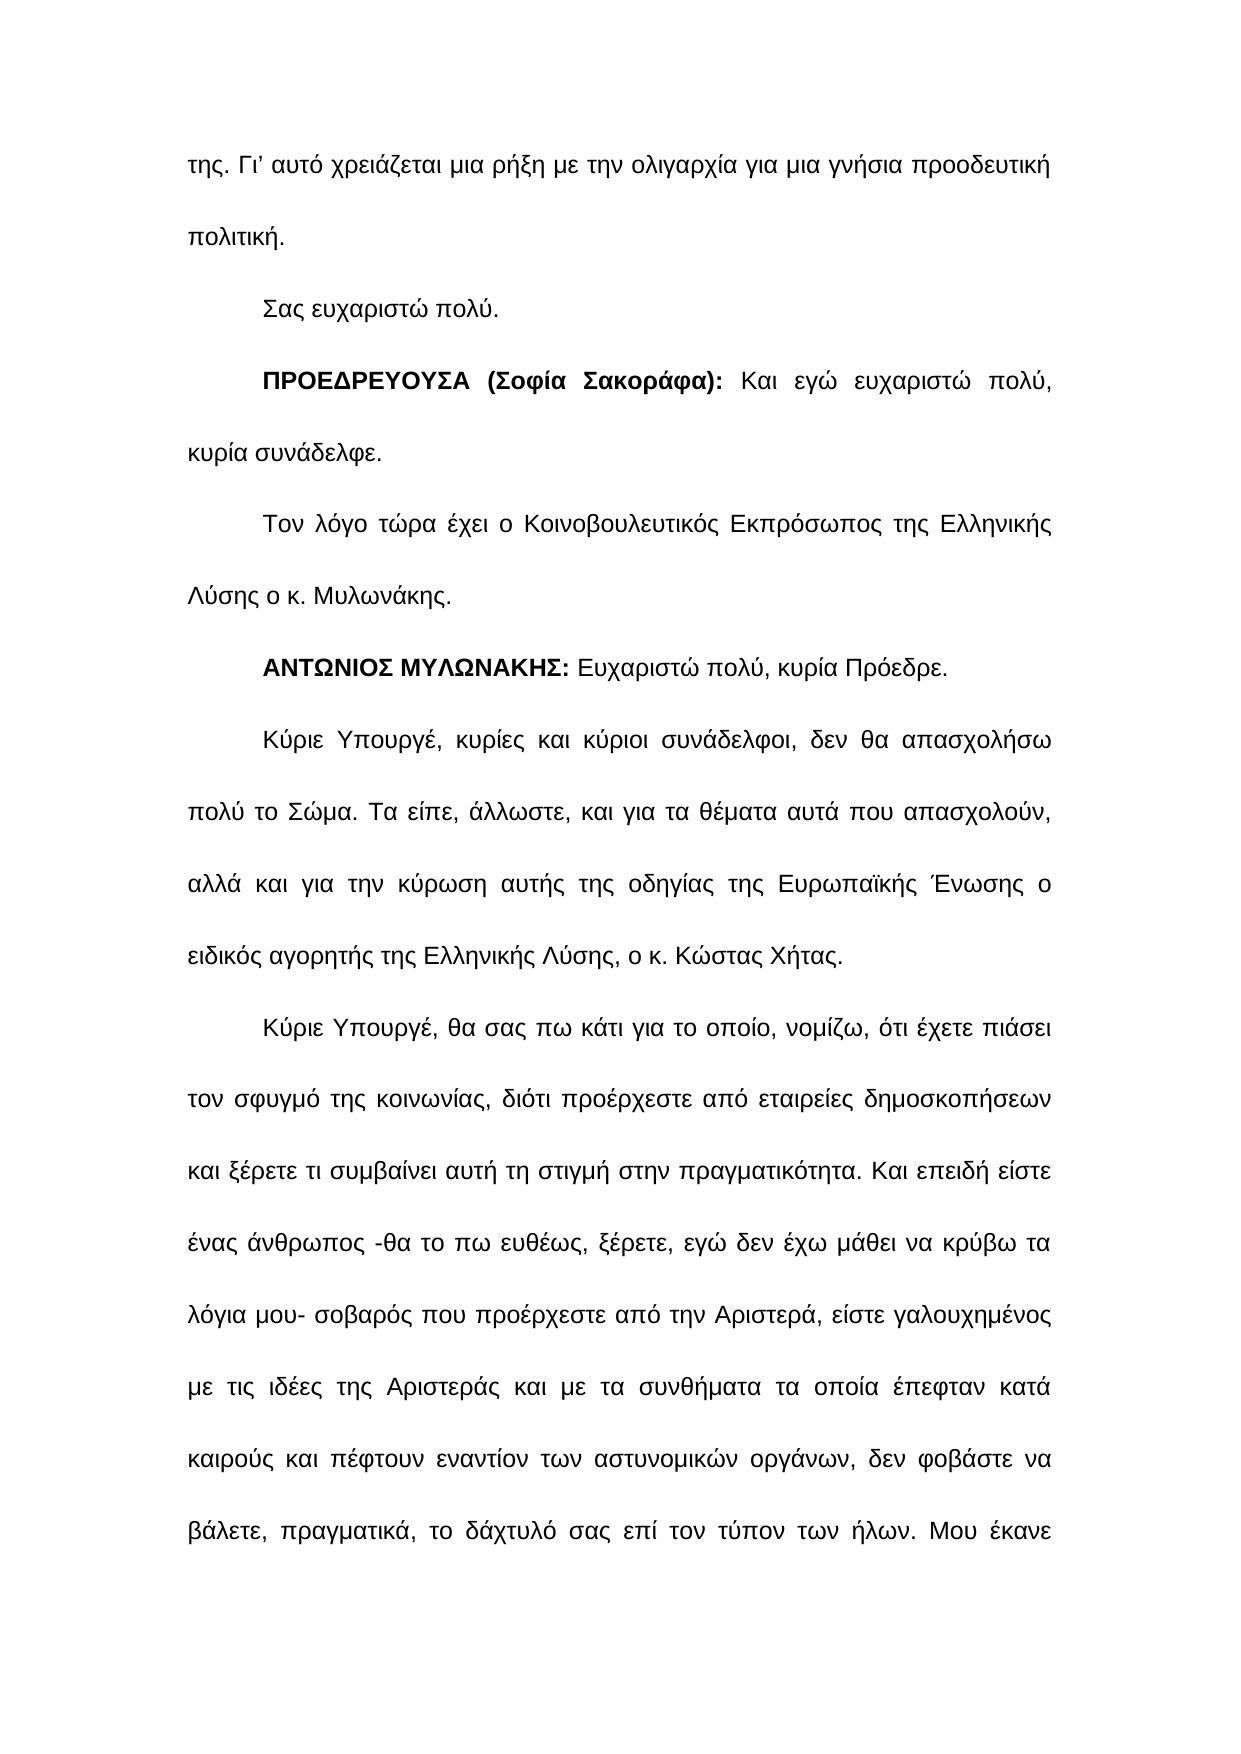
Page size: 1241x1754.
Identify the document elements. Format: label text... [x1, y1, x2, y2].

text Τον λόγο τώρα έχει ο Κοινοβουλευτικός Εκπρόσωπος της Ελληνικής Λύσης ο κ. Μυλωνάκης. [187, 509, 1053, 610]
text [187, 1012, 1053, 1544]
text ΑΝΤΩΝΙΟΣ ΜΥΛΩΝΑΚΗΣ: Ευχαριστώ πολύ, κυρία Πρόεδρε. [187, 653, 1053, 682]
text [187, 150, 1053, 251]
text ΠΡΟΕΔΡΕΥΟΥΣΑ (Σοφία Σακοράφα): Και εγώ ευχαριστώ πολύ, κυρία συνάδελφε. [187, 366, 1053, 466]
text Κύριε Υπουργέ, κυρίες και κύριοι συνάδελφοι, δεν θα απασχολήσω πολύ το Σώμα. Τα είπε, άλλωστε, και για τα θέματα αυτά που απασχολούν, αλλά και για την κύρωση αυτής της οδηγίας της Ευρωπαϊκής Ένωσης ο ειδικός αγορητής της Ελληνικής Λύσης, ο κ. Κώστας Χήτας. [187, 725, 1053, 969]
text Σας ευχαριστώ πολύ. [187, 294, 1053, 322]
